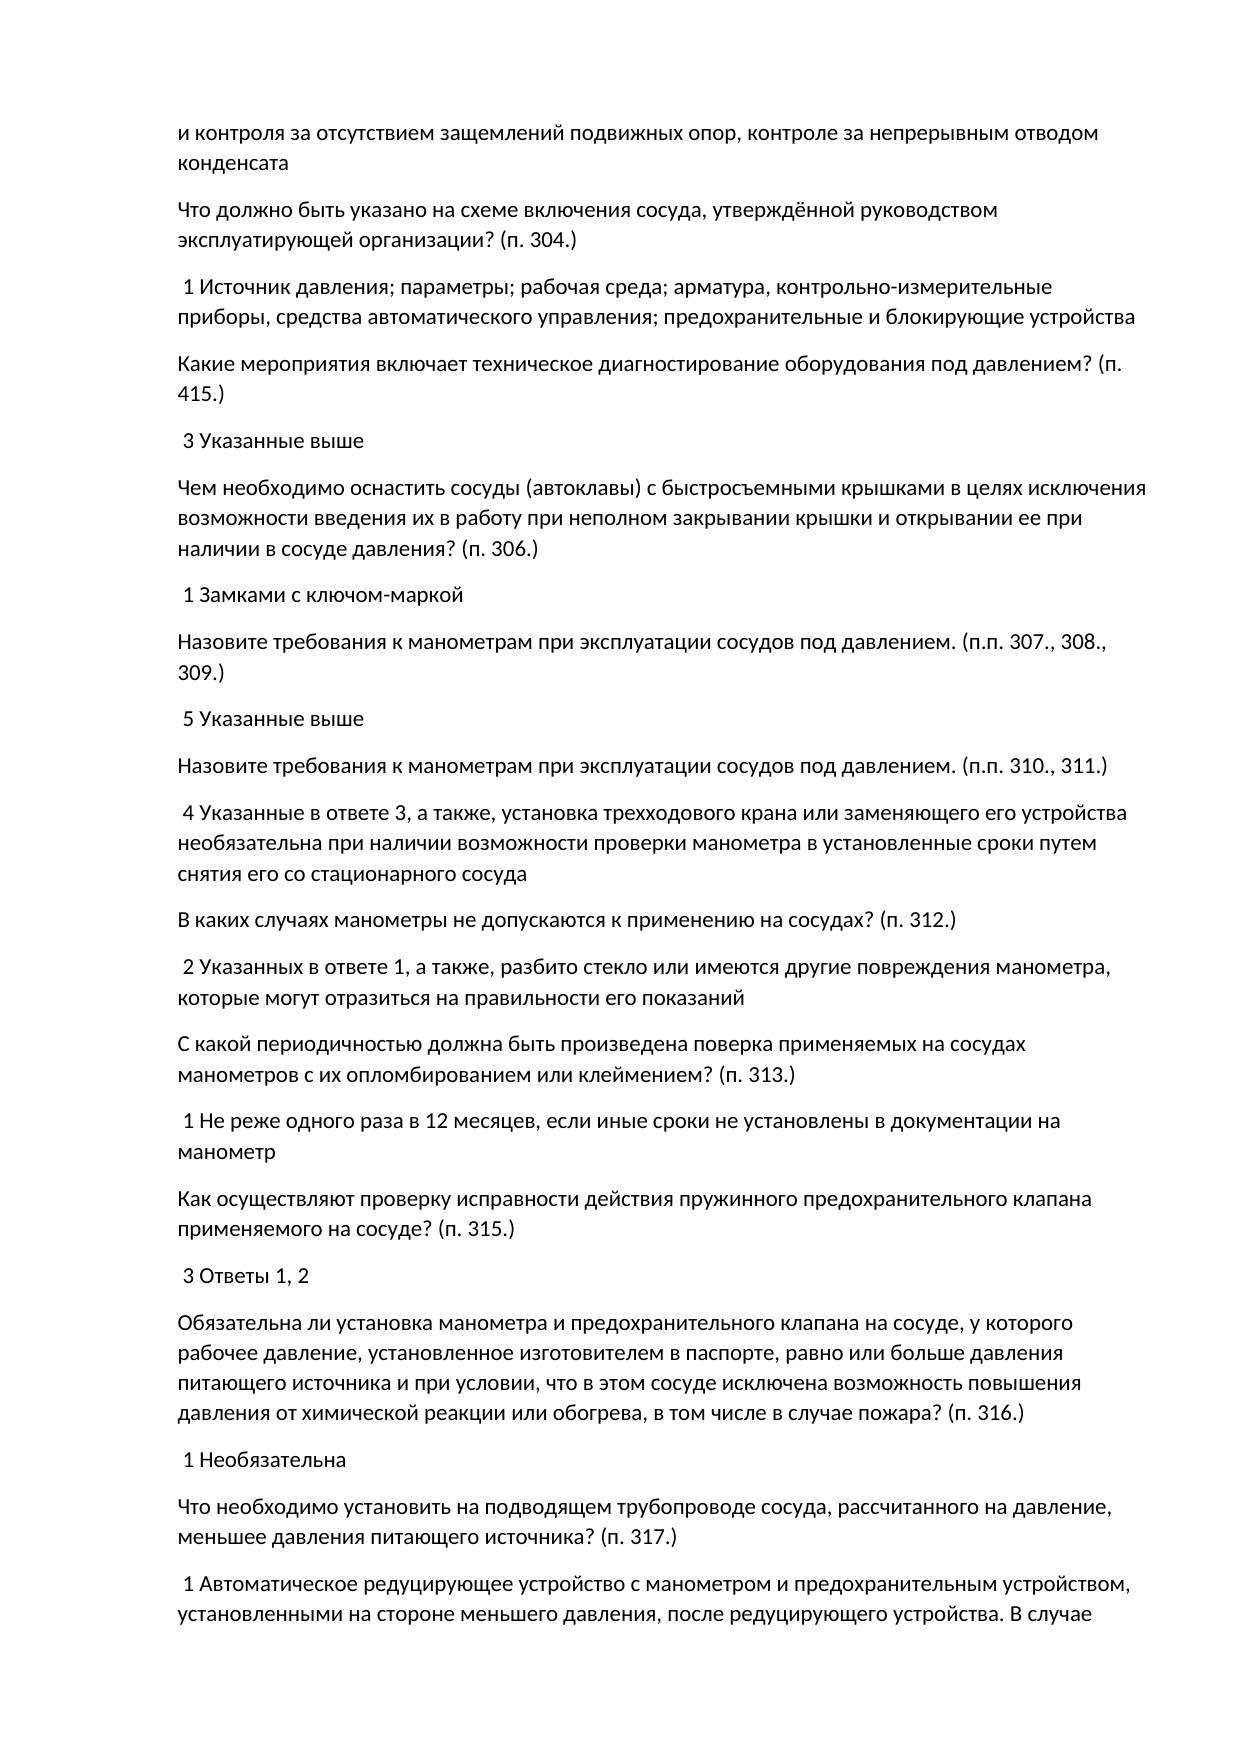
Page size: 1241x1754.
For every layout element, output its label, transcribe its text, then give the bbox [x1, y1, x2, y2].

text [177, 118, 1152, 176]
text В каких случаях манометры не допускаются к применению на сосудах? (п. 312.) [177, 906, 1152, 934]
text Что необходимо установить на подводящем трубопроводе сосуда, рассчитанного на давление, меньшее давления питающего источника? (п. 317.) [177, 1492, 1152, 1550]
text 1 Замками с ключом-маркой [177, 581, 1152, 609]
text С какой периодичностью должна быть произведена поверка применяемых на сосудах манометров с их опломбированием или клеймением? (п. 313.) [177, 1029, 1152, 1088]
text 1 Источник давления; параметры; рабочая среда; арматура, контрольно-измерительные приборы, средства автоматического управления; предохранительные и блокирующие устройства [177, 272, 1152, 331]
text Какие мероприятия включает техническое диагностирование оборудования под давлением? (п. 415.) [177, 349, 1152, 408]
text 2 Указанных в ответе 1, а также, разбито стекло или имеются другие повреждения манометра, которые могут отразиться на правильности его показаний [177, 952, 1152, 1011]
text Чем необходимо оснастить сосуды (автоклавы) с быстросъемными крышками в целях исключения возможности введения их в работу при неполном закрывании крышки и открывании ее при наличии в сосуде давления? (п. 306.) [177, 473, 1152, 562]
text 1 Необязательна [177, 1445, 1152, 1473]
text 3 Ответы 1, 2 [177, 1261, 1152, 1289]
text Как осуществляют проверку исправности действия пружинного предохранительного клапана применяемого на сосуде? (п. 315.) [177, 1184, 1152, 1242]
text 1 Не реже одного раза в 12 месяцев, если иные сроки не установлены в документации на манометр [177, 1107, 1152, 1165]
text 4 Указанные в ответе 3, а также, установка трехходового крана или заменяющего его устройства необязательна при наличии возможности проверки манометра в установленные сроки путем снятия его со стационарного сосуда [177, 798, 1152, 887]
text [177, 1569, 1152, 1627]
text 5 Указанные выше [177, 704, 1152, 733]
text Обязательна ли установка манометра и предохранительного клапана на сосуде, у которого рабочее давление, установленное изготовителем в паспорте, равно или больше давления питающего источника и при условии, что в этом сосуде исключена возможность повышения давления от химической реакции или обогрева, в том числе в случае пожара? (п. 316.) [177, 1308, 1152, 1426]
text 3 Указанные выше [177, 426, 1152, 454]
text Назовите требования к манометрам при эксплуатации сосудов под давлением. (п.п. 307., 308., 309.) [177, 627, 1152, 686]
text Что должно быть указано на схеме включения сосуда, утверждённой руководством эксплуатирующей организации? (п. 304.) [177, 195, 1152, 253]
text Назовите требования к манометрам при эксплуатации сосудов под давлением. (п.п. 310., 311.) [177, 751, 1152, 779]
